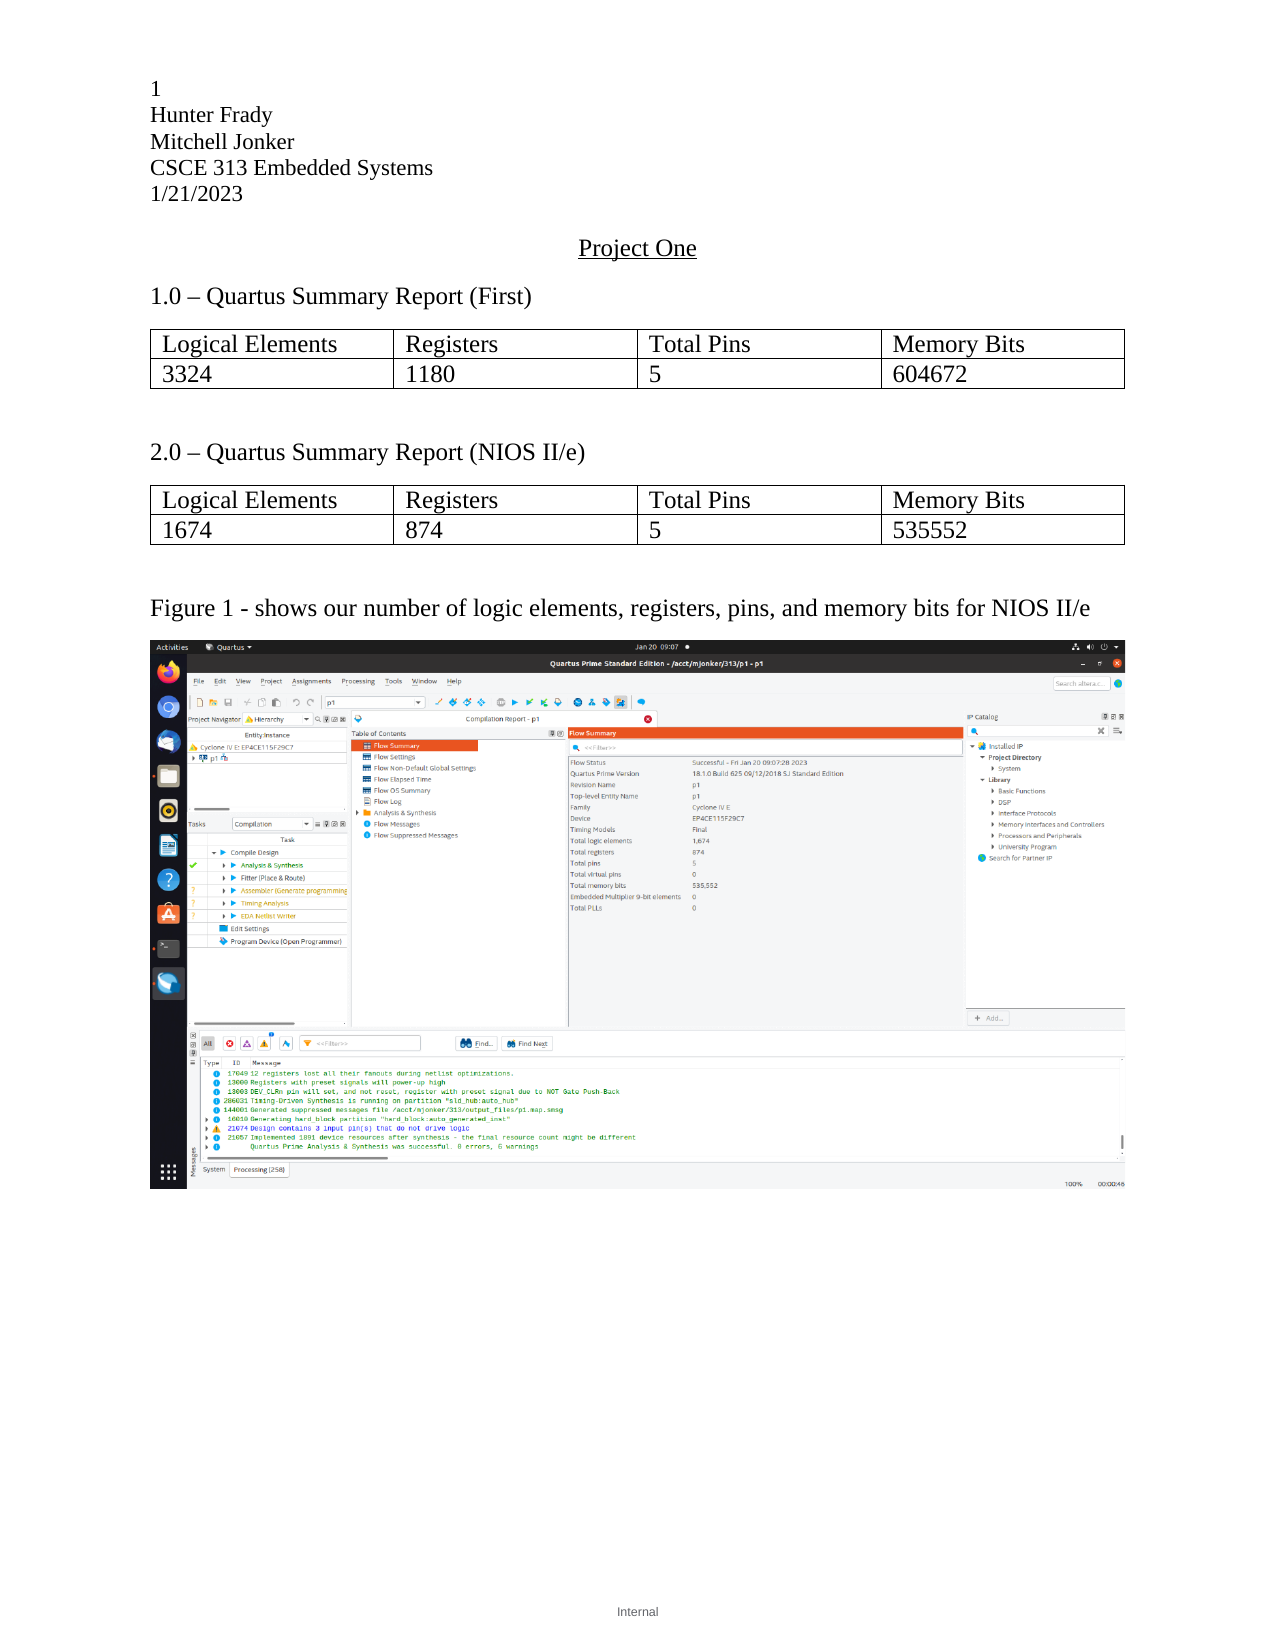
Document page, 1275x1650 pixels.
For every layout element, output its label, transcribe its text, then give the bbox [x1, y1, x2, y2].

table_header Logical Elements [151, 486, 393, 514]
table_cell 535552 [882, 515, 1124, 544]
table_header Total Pins [638, 486, 881, 514]
table_header Logical Elements [151, 330, 393, 358]
picture [150, 640, 1125, 1189]
table_cell 1674 [151, 515, 393, 544]
table_cell 874 [394, 515, 637, 544]
table_cell 1180 [394, 359, 637, 388]
table_cell 5 [638, 515, 881, 544]
table_cell 5 [638, 359, 881, 388]
text Project One [150, 233, 1125, 262]
table_header Memory Bits [882, 330, 1124, 358]
table_header Registers [394, 330, 637, 358]
table_header Total Pins [638, 330, 881, 358]
table_cell 3324 [151, 359, 393, 388]
table_header Registers [394, 486, 637, 514]
text Figure 1 - shows our number of logic elements, registers, pins, and memory bits for NIOS II/e [150, 593, 1125, 622]
text 2.0 – Quartus Summary Report (NIOS II/e) [150, 437, 1125, 466]
table_cell 604672 [882, 359, 1124, 388]
text 1.0 – Quartus Summary Report (First) [150, 281, 1125, 309]
table_header Memory Bits [882, 486, 1124, 514]
